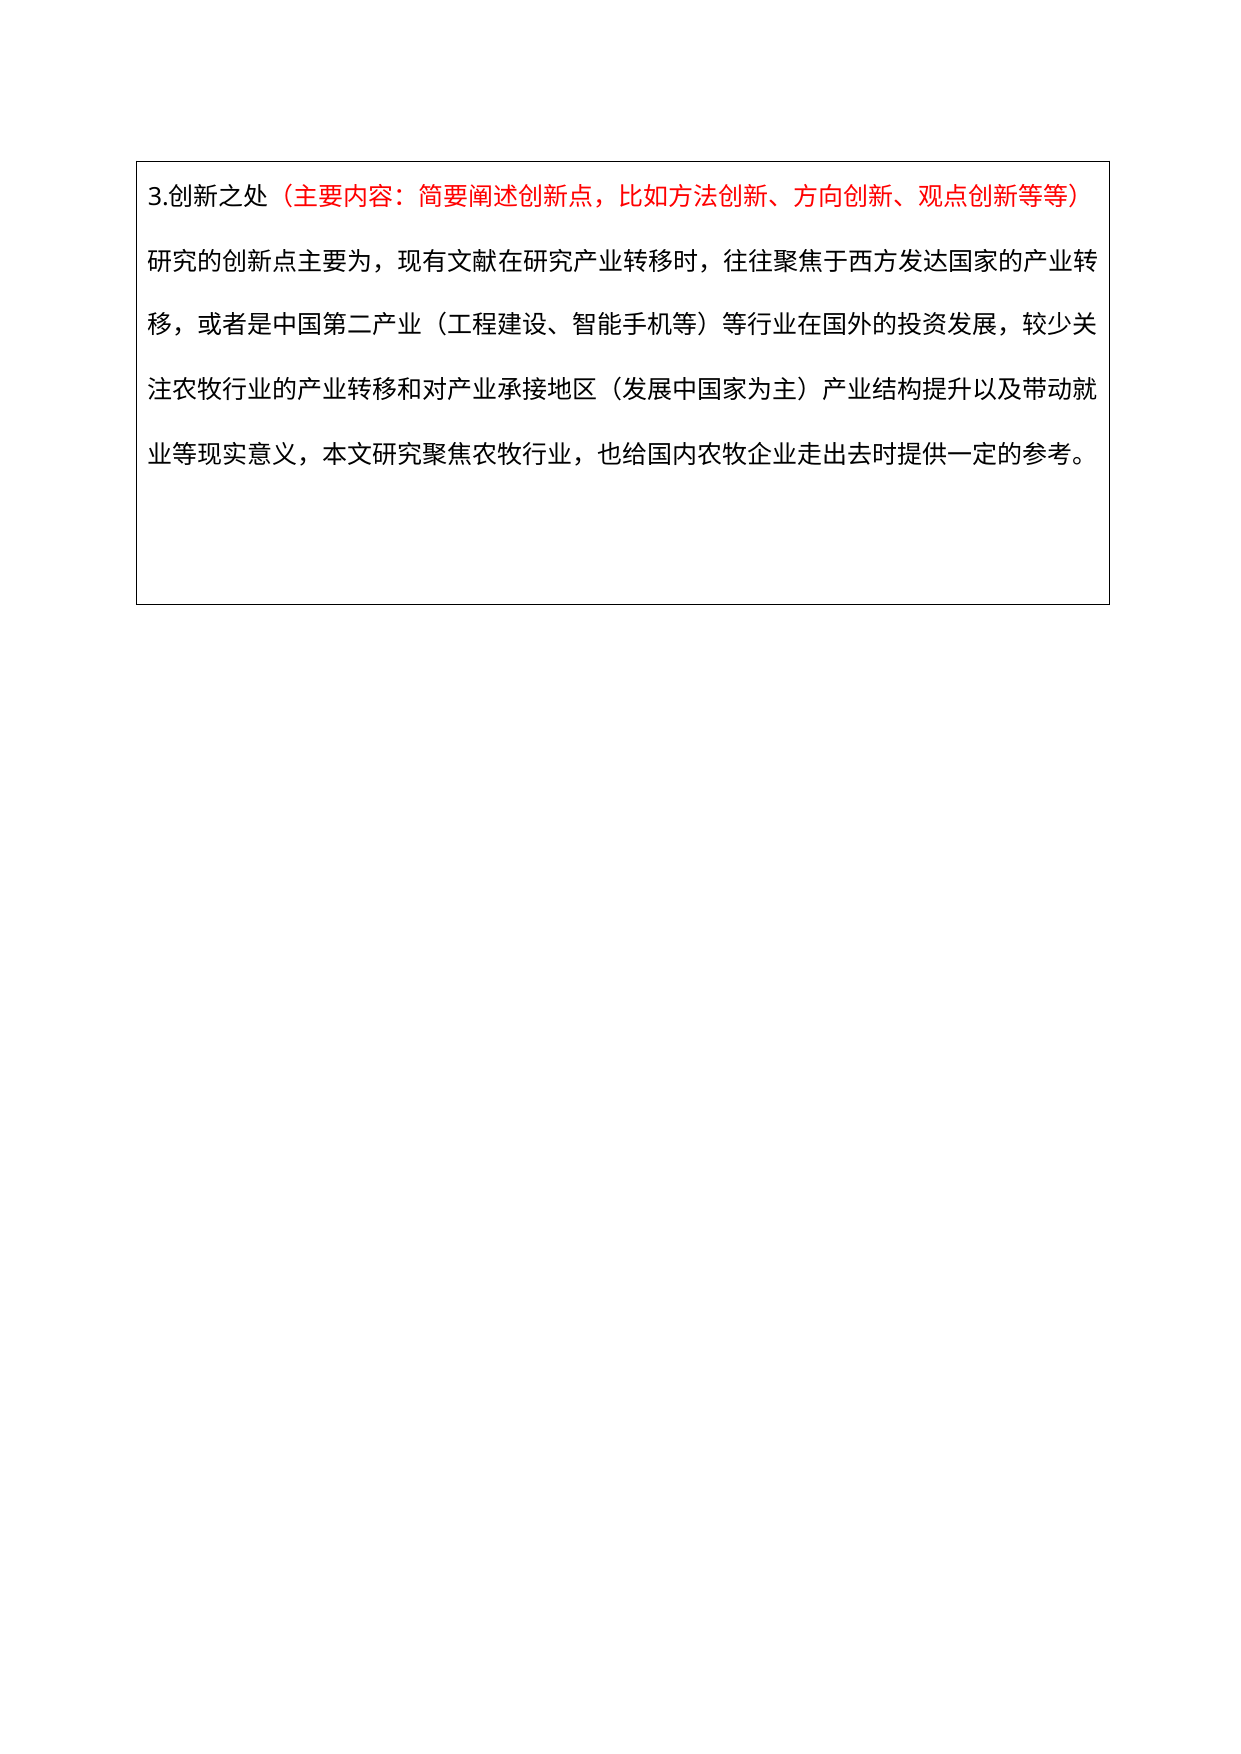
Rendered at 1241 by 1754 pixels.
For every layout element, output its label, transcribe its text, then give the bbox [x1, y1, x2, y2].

table_cell 3.创新之处（主要内容：简要阐述创新点，比如方法创新、方向创新、观点创新等等） 研究的创新点主要为，现有文献在研究产业转移时，往往聚焦于西方发达国家的产业转移，或者是中国第二产业（工程建设、智能手机等）等行业在国外的投资发展，较少关注农牧行业的产业转移和对产业承接地区（发展中国家为主）产业结构提升以及带动就业等现实意义，本文研究聚焦农牧行业，也给国内农牧企业走出去时提供一定的参考。 [137, 162, 1109, 603]
